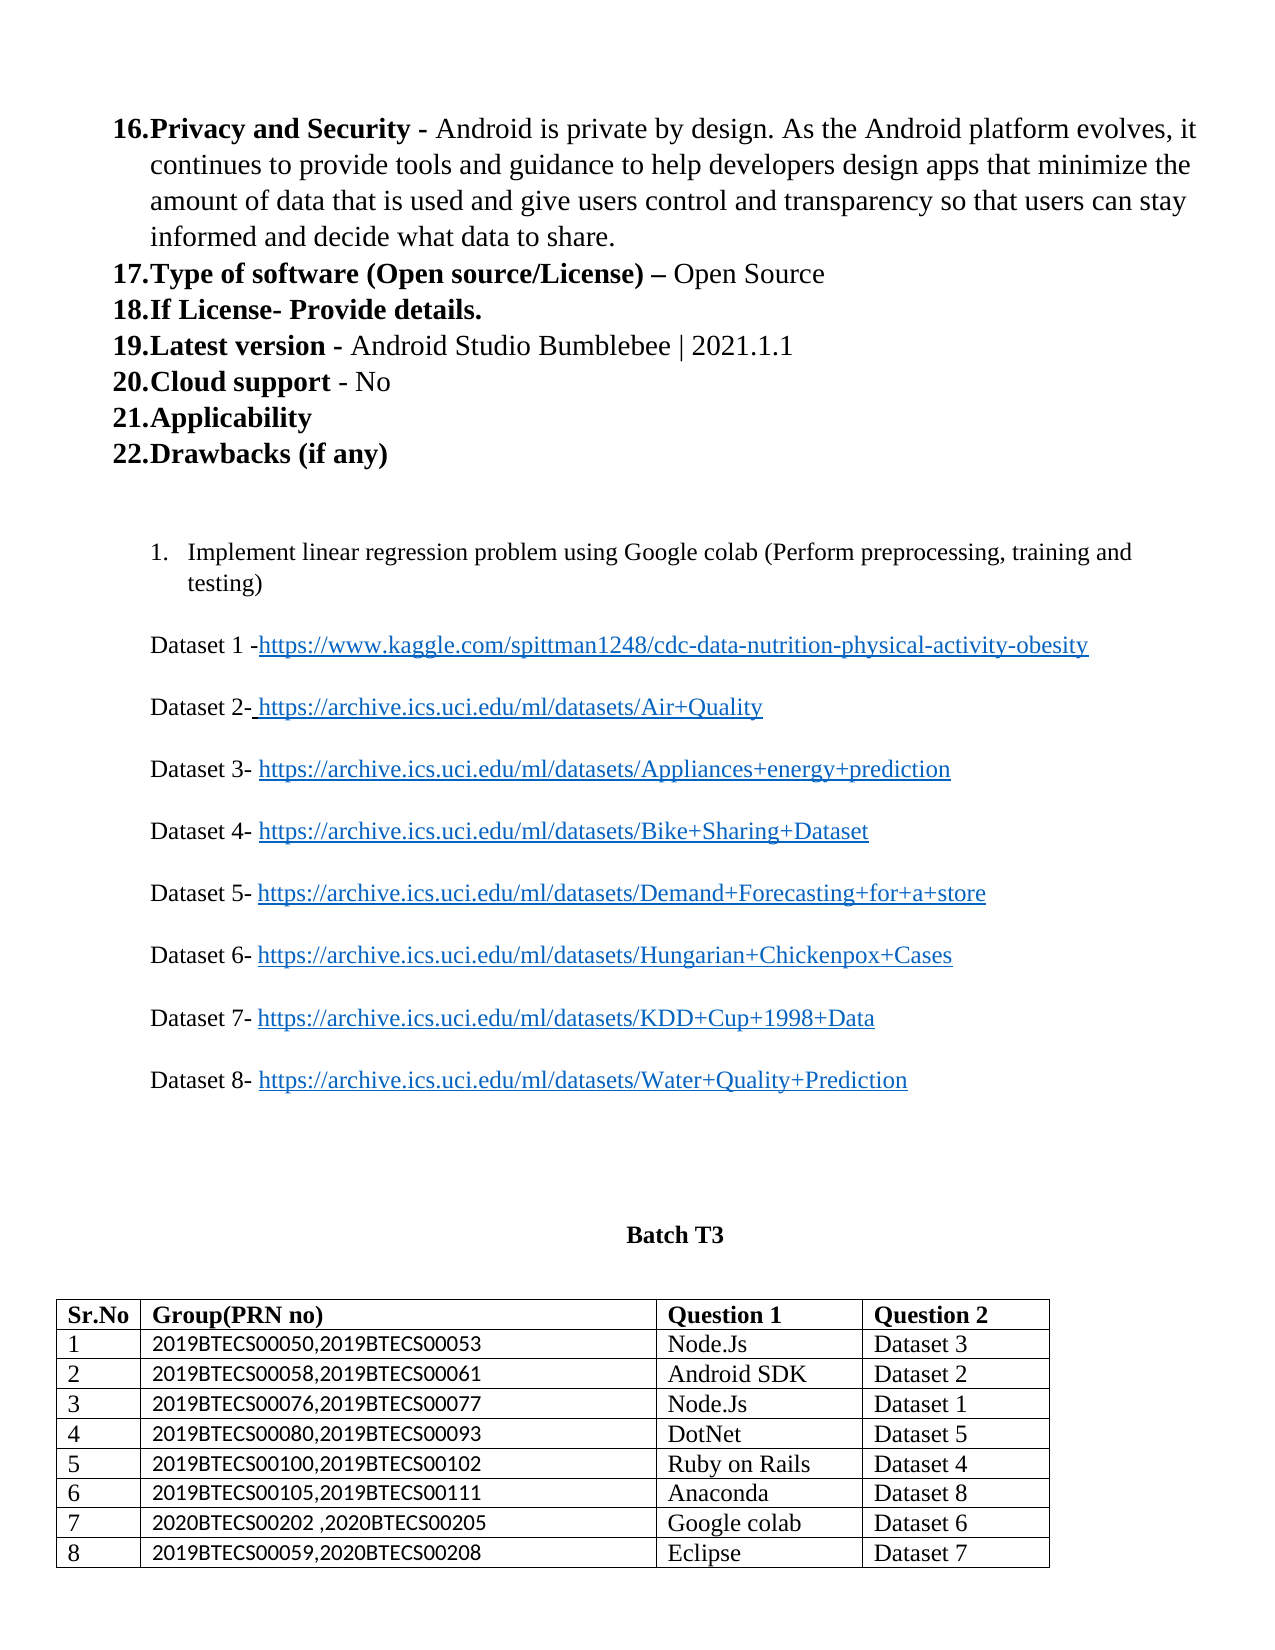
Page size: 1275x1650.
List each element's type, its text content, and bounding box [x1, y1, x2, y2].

table_cell 2020BTECS00202 ,2020BTECS00205 [141, 1508, 656, 1537]
table_cell 2019BTECS00076,2019BTECS00077 [141, 1389, 656, 1418]
table_cell Eclipse [657, 1538, 862, 1567]
table_cell Dataset 4 [863, 1449, 1049, 1477]
list Latest version - Android Studio Bumblebee | 2021.1.1 [112, 328, 1200, 362]
table_cell 2019BTECS00059,2020BTECS00208 [141, 1538, 656, 1567]
table_header Question 1 [657, 1300, 862, 1328]
table_cell Dataset 7 [863, 1538, 1049, 1567]
table_cell 4 [57, 1419, 140, 1448]
table_cell 2019BTECS00100,2019BTECS00102 [141, 1449, 656, 1477]
table_cell 2 [57, 1359, 140, 1388]
table_cell Ruby on Rails [657, 1449, 862, 1477]
list Cloud support - No [112, 364, 1200, 398]
table_cell Android SDK [657, 1359, 862, 1388]
table_cell 2019BTECS00080,2019BTECS00093 [141, 1419, 656, 1448]
table_header Sr.No [57, 1300, 140, 1328]
list Applicability [112, 400, 1200, 434]
table_cell 7 [57, 1508, 140, 1537]
table_cell Google colab [657, 1508, 862, 1537]
table_cell Dataset 5 [863, 1419, 1049, 1448]
table_cell Dataset 3 [863, 1330, 1049, 1358]
table_cell Dataset 2 [863, 1359, 1049, 1388]
list Dataset 1 -https://www.kaggle.com/spittman1248/cdc-data-nutrition-physical-activity-obesity [150, 630, 1200, 659]
list Dataset 2- https://archive.ics.uci.edu/ml/datasets/Air+Quality [150, 692, 1200, 721]
table_cell Anaconda [657, 1479, 862, 1507]
table_cell Dataset 6 [863, 1508, 1049, 1537]
list Type of software (Open source/License) – Open Source [112, 256, 1200, 289]
table_header Group(PRN no) [141, 1300, 656, 1328]
table_cell 2019BTECS00050,2019BTECS00053 [141, 1330, 656, 1358]
table_cell 2019BTECS00105,2019BTECS00111 [141, 1479, 656, 1507]
list Batch T3 [150, 1220, 1200, 1249]
list Implement linear regression problem using Google colab (Perform preprocessing, training and testing) [150, 537, 1200, 597]
table_cell 3 [57, 1389, 140, 1418]
table_cell Dataset 8 [863, 1479, 1049, 1507]
list Dataset 8- https://archive.ics.uci.edu/ml/datasets/Water+Quality+Prediction [150, 1065, 1200, 1093]
table_cell 6 [57, 1479, 140, 1507]
table_cell 8 [57, 1538, 140, 1567]
list If License- Provide details. [112, 292, 1200, 325]
table_cell 5 [57, 1449, 140, 1477]
list Dataset 5- https://archive.ics.uci.edu/ml/datasets/Demand+Forecasting+for+a+store [150, 878, 1200, 907]
table_cell Node.Js [657, 1389, 862, 1418]
list Drawbacks (if any) [112, 436, 1200, 470]
table_cell Dataset 1 [863, 1389, 1049, 1418]
table_cell 2019BTECS00058,2019BTECS00061 [141, 1359, 656, 1388]
table_cell 1 [57, 1330, 140, 1358]
list Dataset 4- https://archive.ics.uci.edu/ml/datasets/Bike+Sharing+Dataset [150, 816, 1200, 845]
table_cell DotNet [657, 1419, 862, 1448]
list Dataset 3- https://archive.ics.uci.edu/ml/datasets/Appliances+energy+prediction [150, 754, 1200, 783]
list Dataset 7- https://archive.ics.uci.edu/ml/datasets/KDD+Cup+1998+Data [150, 1003, 1200, 1031]
list Dataset 6- https://archive.ics.uci.edu/ml/datasets/Hungarian+Chickenpox+Cases [150, 941, 1200, 969]
list Privacy and Security - Android is private by design. As the Android platform evolves, it continues to provide tools and guidance to help developers design apps that minimize the amount of data that is used and give users control and transparency so that users can stay informed and decide what data to share. [112, 111, 1200, 253]
table_cell Node.Js [657, 1330, 862, 1358]
table_header Question 2 [863, 1300, 1049, 1328]
